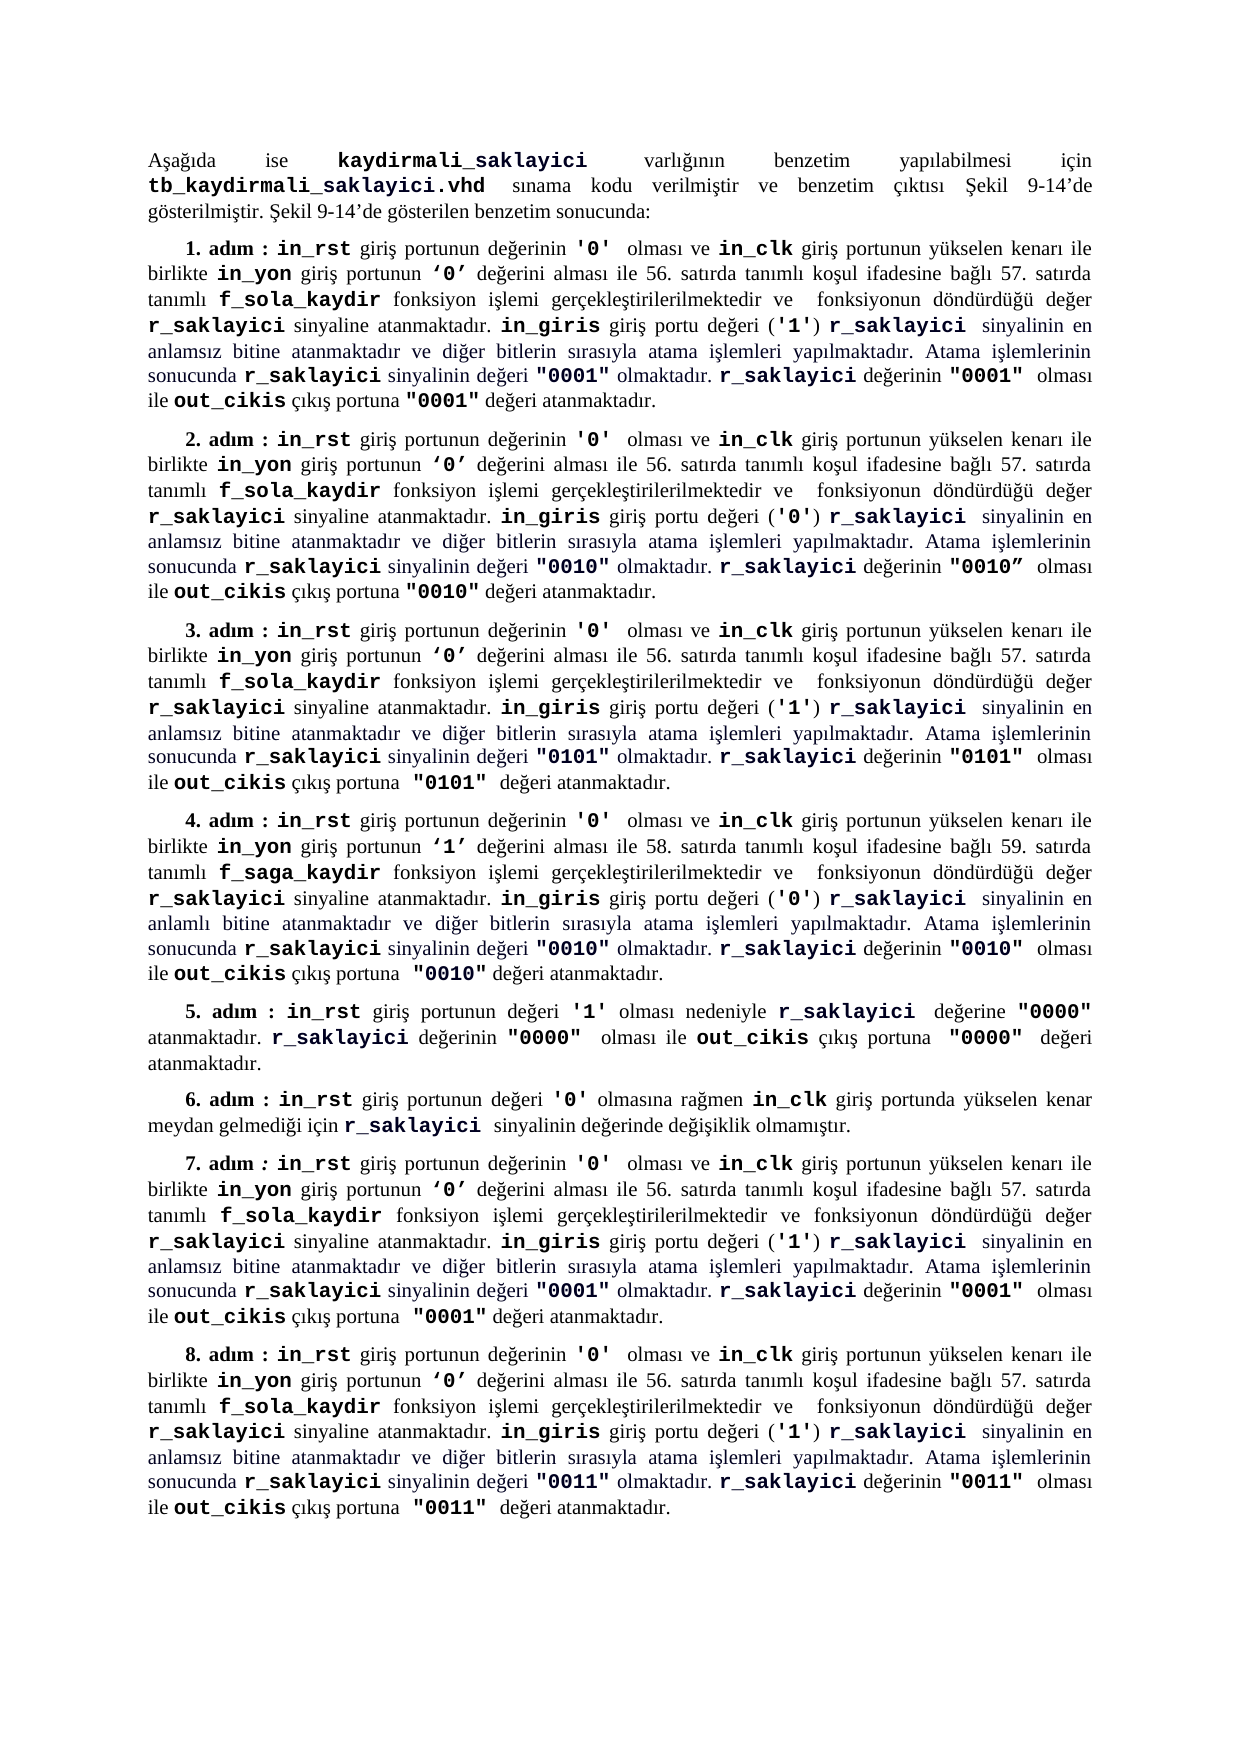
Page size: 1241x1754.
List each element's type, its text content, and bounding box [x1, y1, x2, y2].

text 3. adım : in_rst giriş portunun değerinin '0' olması ve in_clk giriş portunun yükselen kenarı ile birlikte in_yon giriş portunun ‘0’ değerini alması ile 56. satırda tanımlı koşul ifadesine bağlı 57. satırda tanımlı f_sola_kaydir fonksiyon işlemi gerçekleştirilerilmektedir ve fonksiyonun döndürdüğü değer r_saklayici sinyaline atanmaktadır. in_giris giriş portu değeri ('1') r_saklayici sinyalinin en anlamsız bitine atanmaktadır ve diğer bitlerin sırasıyla atama işlemleri yapılmaktadır. Atama işlemlerinin sonucunda r_saklayici sinyalinin değeri "0101" olmaktadır. r_saklayici değerinin "0101" olması ile out_cikis çıkış portuna "0101" değeri atanmaktadır. [148, 617, 1093, 796]
text 4. adım : in_rst giriş portunun değerinin '0' olması ve in_clk giriş portunun yükselen kenarı ile birlikte in_yon giriş portunun ‘1’ değerini alması ile 58. satırda tanımlı koşul ifadesine bağlı 59. satırda tanımlı f_saga_kaydir fonksiyon işlemi gerçekleştirilerilmektedir ve fonksiyonun döndürdüğü değer r_saklayici sinyaline atanmaktadır. in_giris giriş portu değeri ('0') r_saklayici sinyalinin en anlamlı bitine atanmaktadır ve diğer bitlerin sırasıyla atama işlemleri yapılmaktadır. Atama işlemlerinin sonucunda r_saklayici sinyalinin değeri "0010" olmaktadır. r_saklayici değerinin "0010" olması ile out_cikis çıkış portuna "0010" değeri atanmaktadır. [148, 808, 1093, 987]
text 1. adım : in_rst giriş portunun değerinin '0' olması ve in_clk giriş portunun yükselen kenarı ile birlikte in_yon giriş portunun ‘0’ değerini alması ile 56. satırda tanımlı koşul ifadesine bağlı 57. satırda tanımlı f_sola_kaydir fonksiyon işlemi gerçekleştirilerilmektedir ve fonksiyonun döndürdüğü değer r_saklayici sinyaline atanmaktadır. in_giris giriş portu değeri ('1') r_saklayici sinyalinin en anlamsız bitine atanmaktadır ve diğer bitlerin sırasıyla atama işlemleri yapılmaktadır. Atama işlemlerinin sonucunda r_saklayici sinyalinin değeri "0001" olmaktadır. r_saklayici değerinin "0001" olması ile out_cikis çıkış portuna "0001" değeri atanmaktadır. [148, 236, 1093, 414]
text Aşağıda ise kaydirmali_saklayici varlığının benzetim yapılabilmesi için tb_kaydirmali_saklayici.vhd sınama kodu verilmiştir ve benzetim çıktısı Şekil 9-14’de gösterilmiştir. Şekil 9-14’de gösterilen benzetim sonucunda: [148, 148, 1093, 223]
text 7. adım : in_rst giriş portunun değerinin '0' olması ve in_clk giriş portunun yükselen kenarı ile birlikte in_yon giriş portunun ‘0’ değerini alması ile 56. satırda tanımlı koşul ifadesine bağlı 57. satırda tanımlı f_sola_kaydir fonksiyon işlemi gerçekleştirilerilmektedir ve fonksiyonun döndürdüğü değer r_saklayici sinyaline atanmaktadır. in_giris giriş portu değeri ('1') r_saklayici sinyalinin en anlamsız bitine atanmaktadır ve diğer bitlerin sırasıyla atama işlemleri yapılmaktadır. Atama işlemlerinin sonucunda r_saklayici sinyalinin değeri "0001" olmaktadır. r_saklayici değerinin "0001" olması ile out_cikis çıkış portuna "0001" değeri atanmaktadır. [148, 1151, 1093, 1330]
text 2. adım : in_rst giriş portunun değerinin '0' olması ve in_clk giriş portunun yükselen kenarı ile birlikte in_yon giriş portunun ‘0’ değerini alması ile 56. satırda tanımlı koşul ifadesine bağlı 57. satırda tanımlı f_sola_kaydir fonksiyon işlemi gerçekleştirilerilmektedir ve fonksiyonun döndürdüğü değer r_saklayici sinyaline atanmaktadır. in_giris giriş portu değeri ('0') r_saklayici sinyalinin en anlamsız bitine atanmaktadır ve diğer bitlerin sırasıyla atama işlemleri yapılmaktadır. Atama işlemlerinin sonucunda r_saklayici sinyalinin değeri "0010" olmaktadır. r_saklayici değerinin "0010” olması ile out_cikis çıkış portuna "0010" değeri atanmaktadır. [148, 427, 1093, 605]
text 5. adım : in_rst giriş portunun değeri '1' olması nedeniyle r_saklayici değerine "0000" atanmaktadır. r_saklayici değerinin "0000" olması ile out_cikis çıkış portuna "0000" değeri atanmaktadır. [148, 999, 1093, 1075]
text 8. adım : in_rst giriş portunun değerinin '0' olması ve in_clk giriş portunun yükselen kenarı ile birlikte in_yon giriş portunun ‘0’ değerini alması ile 56. satırda tanımlı koşul ifadesine bağlı 57. satırda tanımlı f_sola_kaydir fonksiyon işlemi gerçekleştirilerilmektedir ve fonksiyonun döndürdüğü değer r_saklayici sinyaline atanmaktadır. in_giris giriş portu değeri ('1') r_saklayici sinyalinin en anlamsız bitine atanmaktadır ve diğer bitlerin sırasıyla atama işlemleri yapılmaktadır. Atama işlemlerinin sonucunda r_saklayici sinyalinin değeri "0011" olmaktadır. r_saklayici değerinin "0011" olması ile out_cikis çıkış portuna "0011" değeri atanmaktadır. [148, 1342, 1093, 1521]
text 6. adım : in_rst giriş portunun değeri '0' olmasına rağmen in_clk giriş portunda yükselen kenar meydan gelmediği için r_saklayici sinyalinin değerinde değişiklik olmamıştır. [148, 1087, 1093, 1139]
